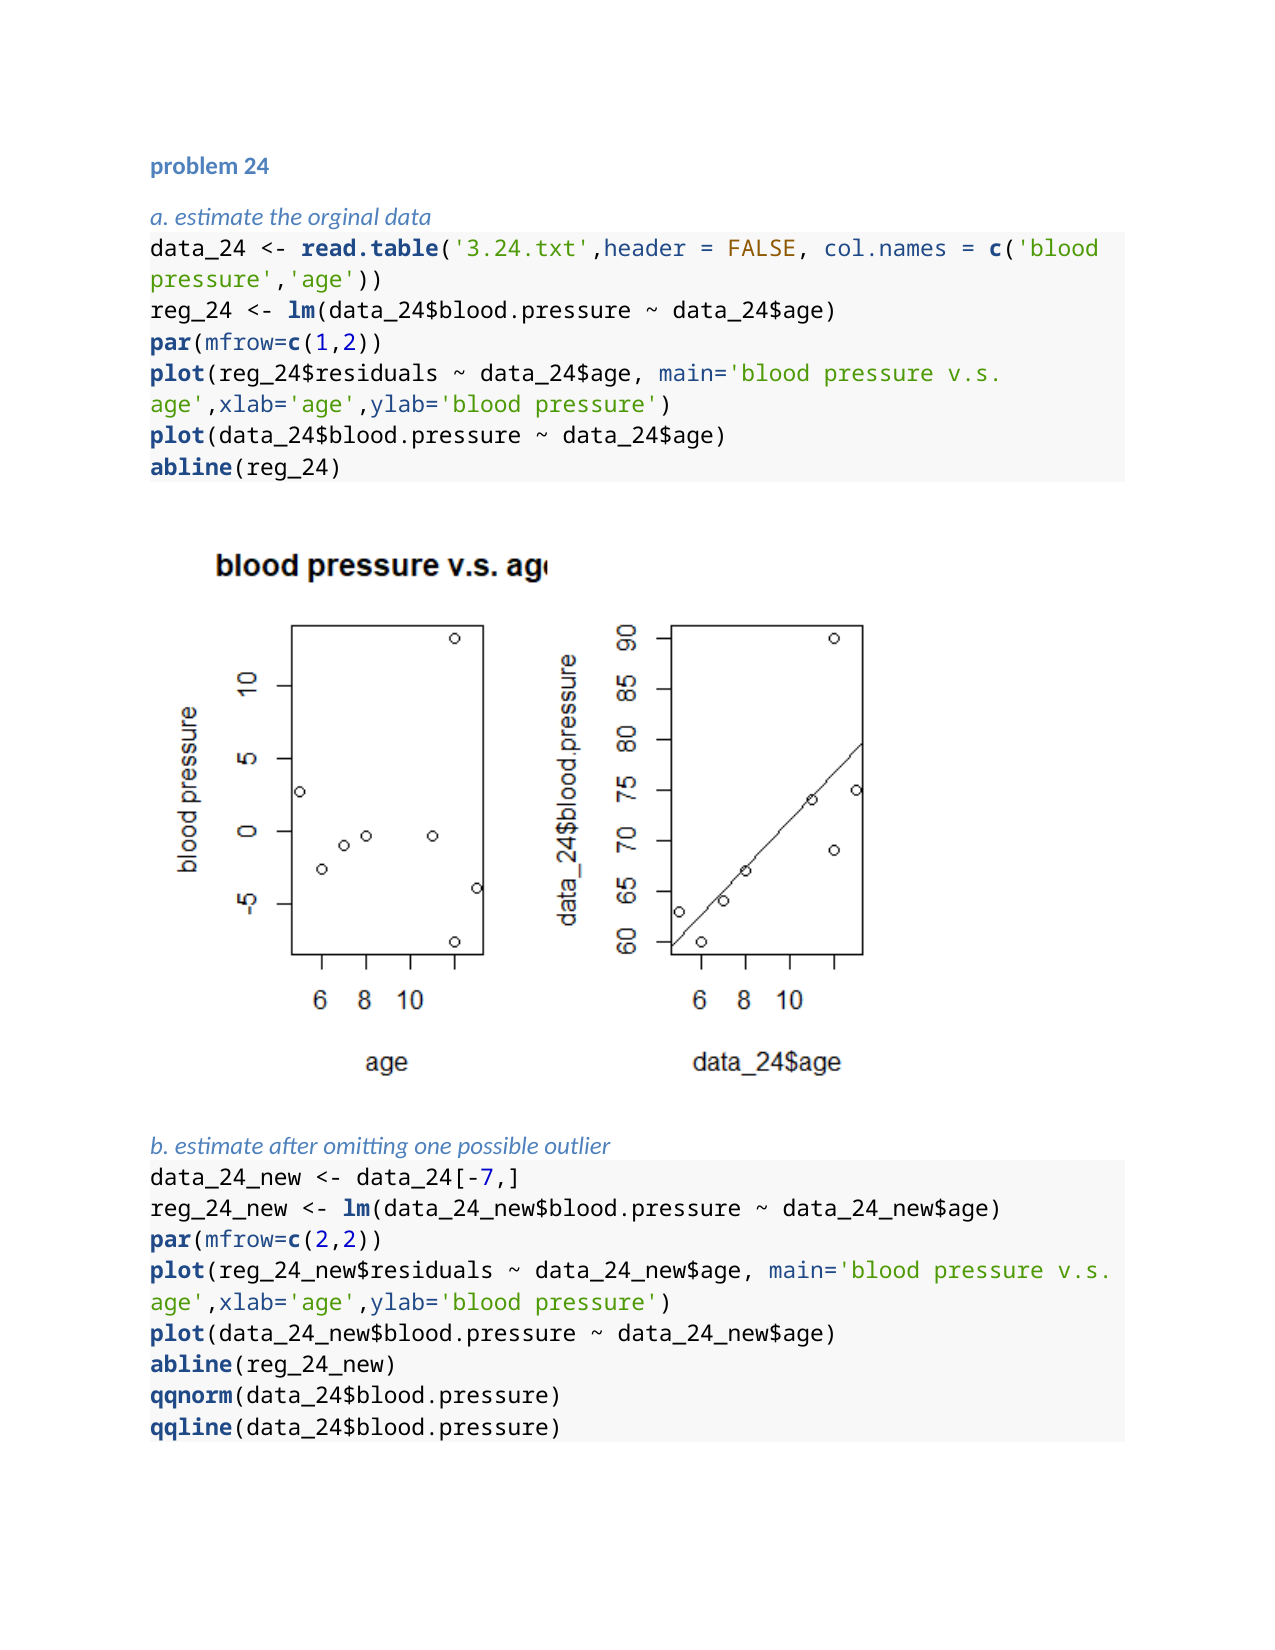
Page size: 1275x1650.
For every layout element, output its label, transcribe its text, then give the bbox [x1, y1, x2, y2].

subtitle a. estimate the orginal data [150, 201, 1125, 232]
picture [168, 502, 927, 1109]
text data_24 <- read.table('3.24.txt',header = FALSE, col.names = c('blood pressure','age')) reg_24 <- lm(data_24$blood.pressure ~ data_24$age) par(mfrow=c(1,2)) plot(reg_24$residuals ~ data_24$age, main='blood pressure v.s. age',xlab='age',ylab='blood pressure') plot(data_24$blood.pressure ~ data_24$age) abline(reg_24) [342, 232, 1125, 482]
subtitle b. estimate after omitting one possible outlier [150, 1130, 1125, 1160]
subtitle problem 24 [150, 150, 1125, 181]
